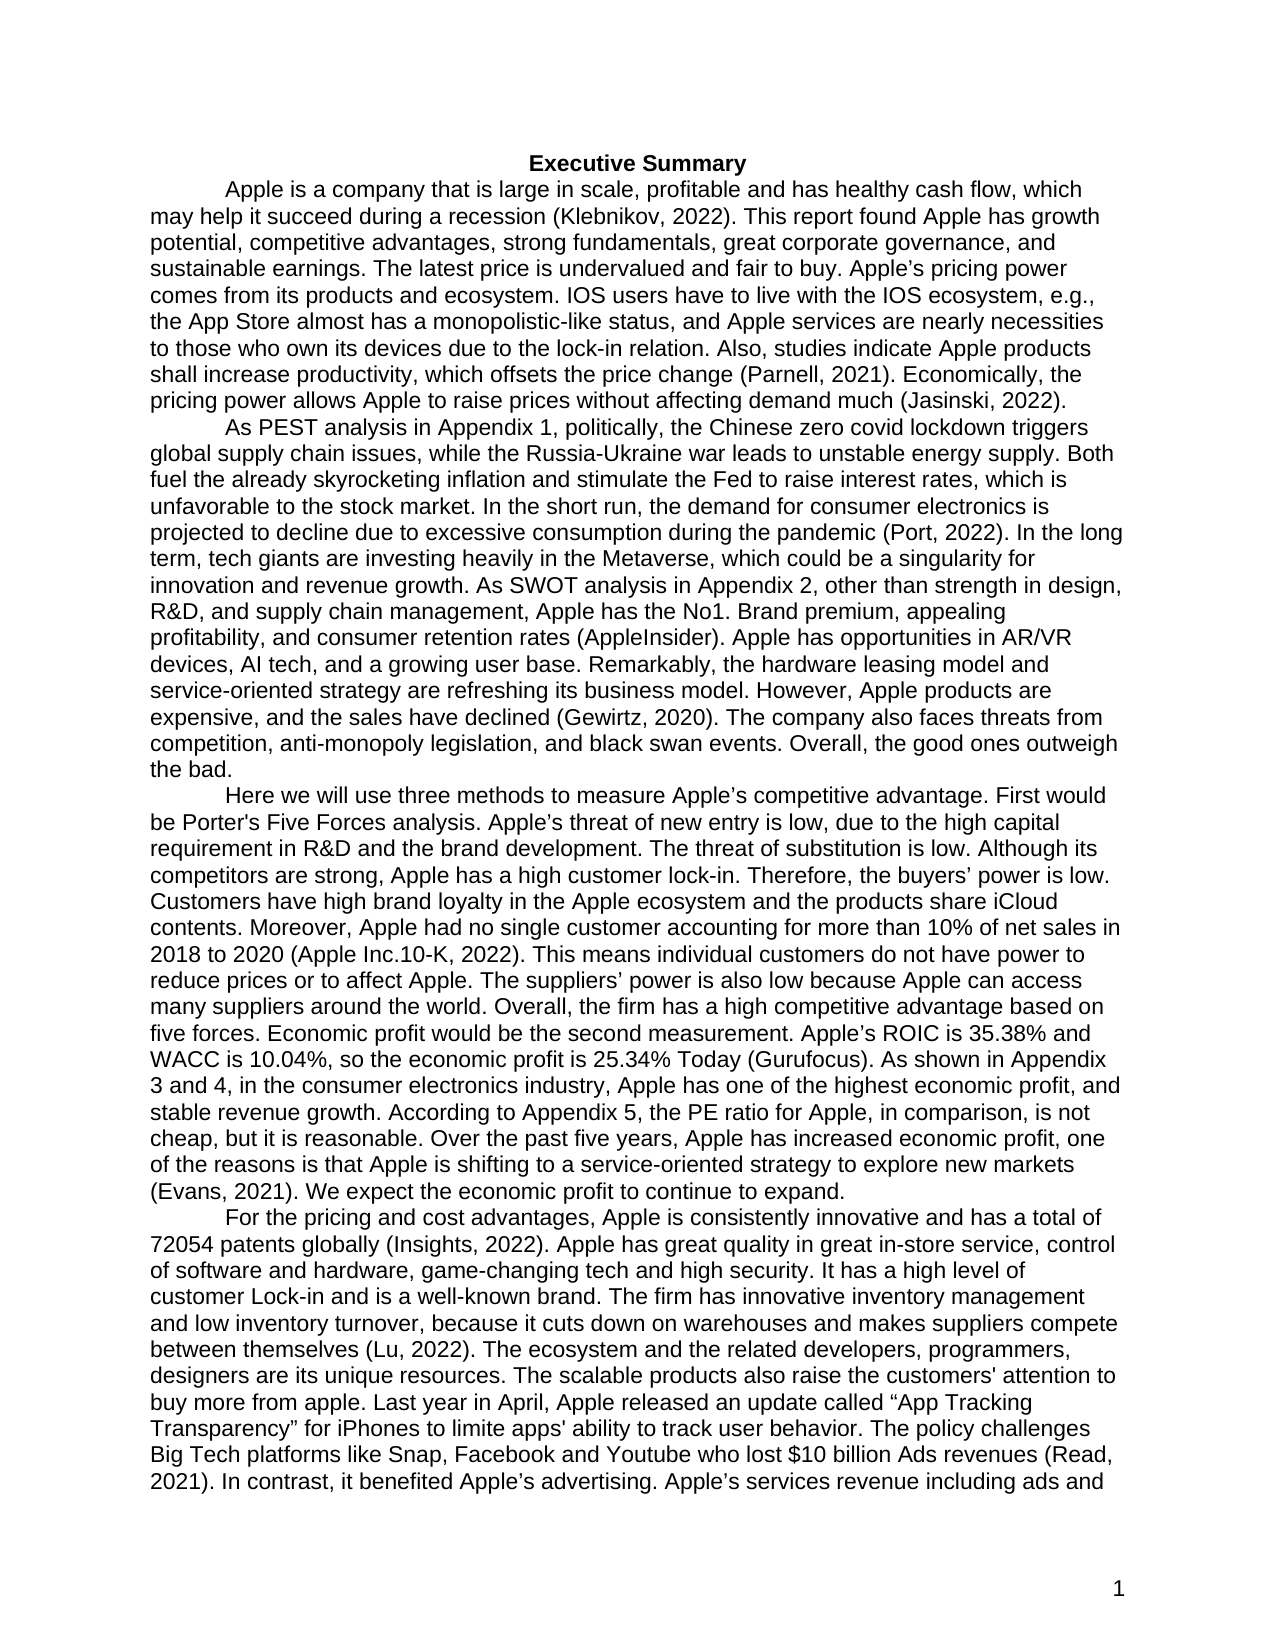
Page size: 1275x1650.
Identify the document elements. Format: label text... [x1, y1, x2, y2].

text As PEST analysis in Appendix 1, politically, the Chinese zero covid lockdown triggers global supply chain issues, while the Russia-Ukraine war leads to unstable energy supply. Both fuel the already skyrocketing inflation and stimulate the Fed to raise interest rates, which is unfavorable to the stock market. In the short run, the demand for consumer electronics is projected to decline due to excessive consumption during the pandemic (Port, 2022). In the long term, tech giants are investing heavily in the Metaverse, which could be a singularity for innovation and revenue growth. As SWOT analysis in Appendix 2, other than strength in design, R&D, and supply chain management, Apple has the No1. Brand premium, appealing profitability, and consumer retention rates (AppleInsider). Apple has opportunities in AR/VR devices, AI tech, and a growing user base. Remarkably, the hardware leasing model and service-oriented strategy are refreshing its business model. However, Apple products are expensive, and the sales have declined (Gewirtz, 2020). The company also faces threats from competition, anti-monopoly legislation, and black swan events. Overall, the good ones outweigh the bad. [150, 413, 1125, 782]
text Here we will use three methods to measure Apple’s competitive advantage. First would be Porter's Five Forces analysis. Apple’s threat of new entry is low, due to the high capital requirement in R&D and the brand development. The threat of substitution is low. Although its competitors are strong, Apple has a high customer lock-in. Therefore, the buyers’ power is low. Customers have high brand loyalty in the Apple ecosystem and the products share iCloud contents. Moreover, Apple had no single customer accounting for more than 10% of net sales in 2018 to 2020 (Apple Inc.10-K, 2022). This means individual customers do not have power to reduce prices or to affect Apple. The suppliers’ power is also low because Apple can access many suppliers around the world. Overall, the firm has a high competitive advantage based on five forces. Economic profit would be the second measurement. Apple’s ROIC is 35.38% and WACC is 10.04%, so the economic profit is 25.34% Today (Gurufocus). As shown in Appendix 3 and 4, in the consumer electronics industry, Apple has one of the highest economic profit, and stable revenue growth. According to Appendix 5, the PE ratio for Apple, in comparison, is not cheap, but it is reasonable. Over the past five years, Apple has increased economic profit, one of the reasons is that Apple is shifting to a service-oriented strategy to explore new markets (Evans, 2021). We expect the economic profit to continue to expand. [150, 782, 1125, 1204]
text Executive Summary [150, 150, 1125, 176]
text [150, 1204, 1125, 1494]
text Apple is a company that is large in scale, profitable and has healthy cash flow, which may help it succeed during a recession (Klebnikov, 2022). This report found Apple has growth potential, competitive advantages, strong fundamentals, great corporate governance, and sustainable earnings. The latest price is undervalued and fair to buy. Apple’s pricing power comes from its products and ecosystem. IOS users have to live with the IOS ecosystem, e.g., the App Store almost has a monopolistic-like status, and Apple services are nearly necessities to those who own its devices due to the lock-in relation. Also, studies indicate Apple products shall increase productivity, which offsets the price change (Parnell, 2021). Economically, the pricing power allows Apple to raise prices without affecting demand much (Jasinski, 2022). [150, 176, 1125, 413]
